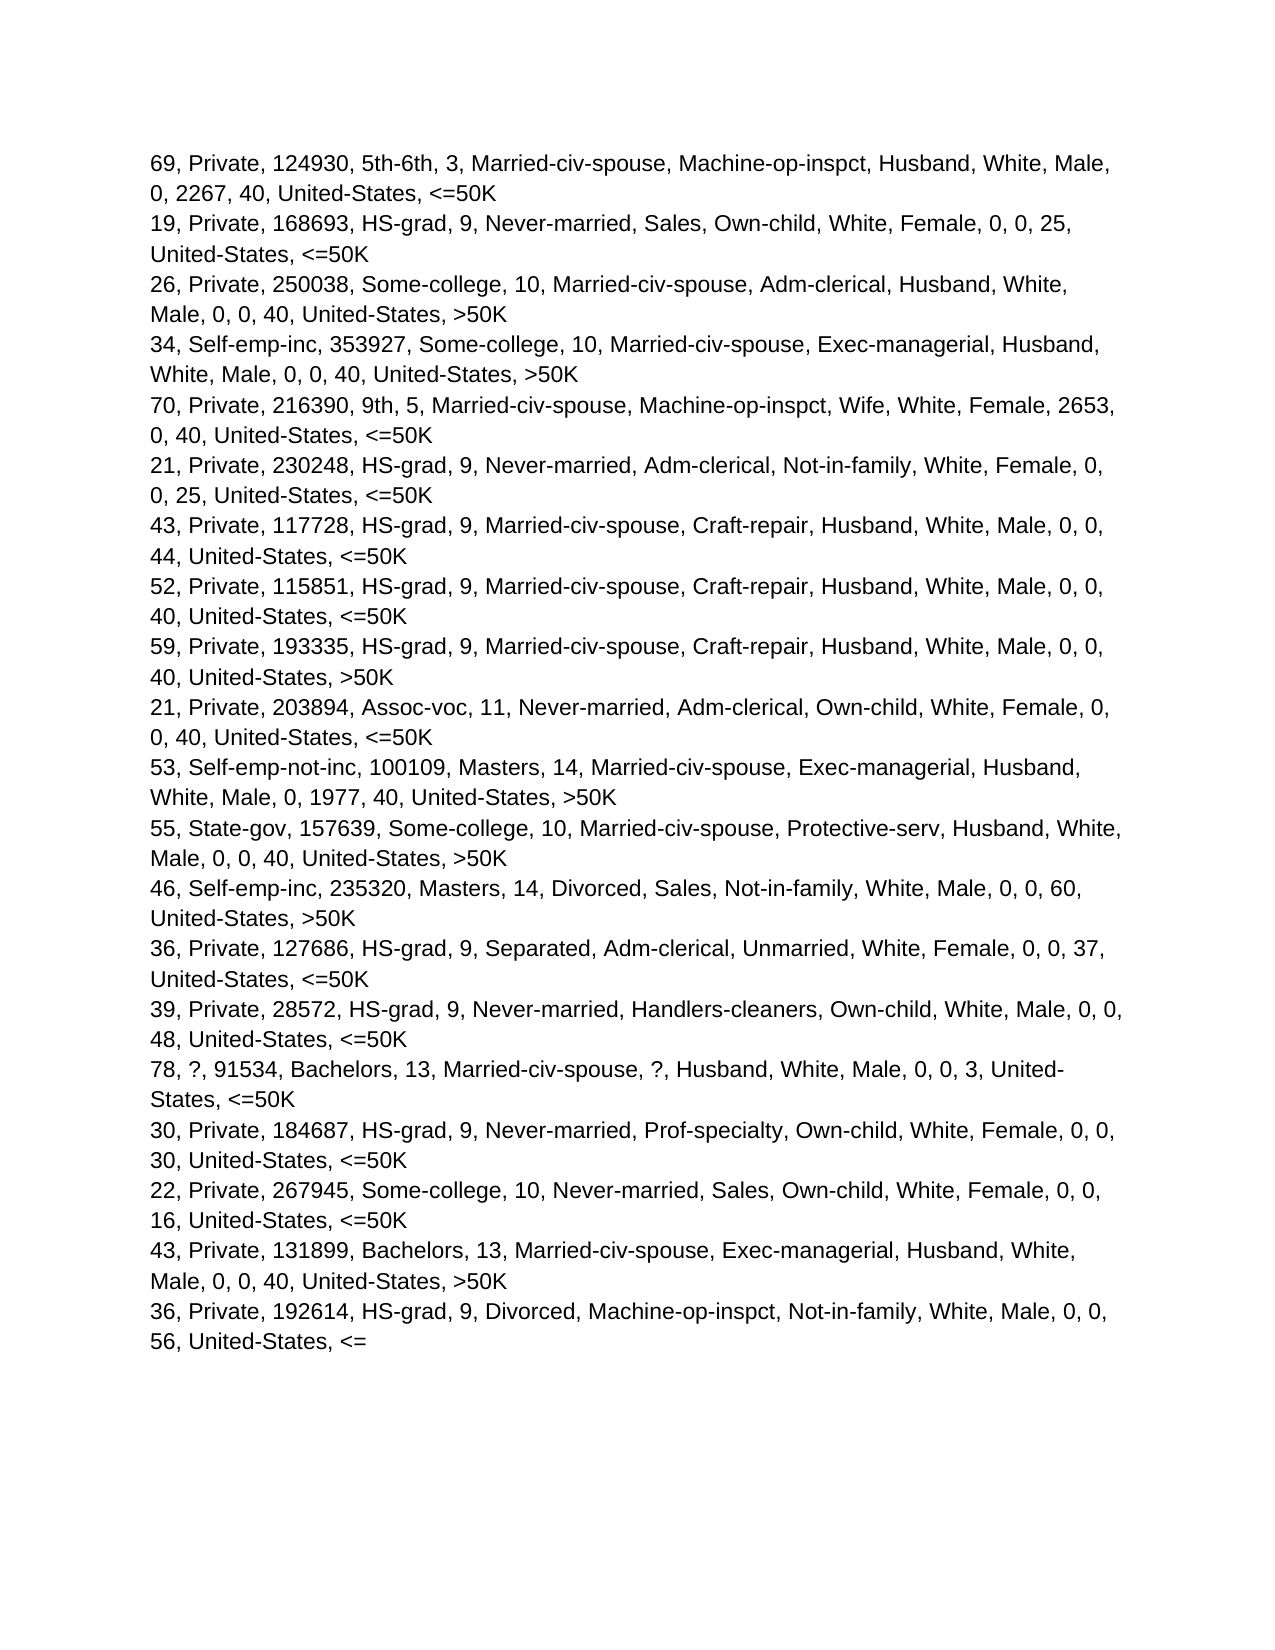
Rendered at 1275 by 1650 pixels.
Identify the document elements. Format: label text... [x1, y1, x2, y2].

text 46, Self-emp-inc, 235320, Masters, 14, Divorced, Sales, Not-in-family, White, Male, 0, 0, 60, United-States, >50K [150, 875, 1125, 932]
text 55, State-gov, 157639, Some-college, 10, Married-civ-spouse, Protective-serv, Husband, White, Male, 0, 0, 40, United-States, >50K [150, 814, 1125, 871]
text 19, Private, 168693, HS-grad, 9, Never-married, Sales, Own-child, White, Female, 0, 0, 25, United-States, <=50K [150, 210, 1125, 267]
text 22, Private, 267945, Some-college, 10, Never-married, Sales, Own-child, White, Female, 0, 0, 16, United-States, <=50K [150, 1177, 1125, 1234]
text 70, Private, 216390, 9th, 5, Married-civ-spouse, Machine-op-inspct, Wife, White, Female, 2653, 0, 40, United-States, <=50K [150, 392, 1125, 448]
text 69, Private, 124930, 5th-6th, 3, Married-civ-spouse, Machine-op-inspct, Husband, White, Male, 0, 2267, 40, United-States, <=50K [150, 150, 1125, 207]
text 78, ?, 91534, Bachelors, 13, Married-civ-spouse, ?, Husband, White, Male, 0, 0, 3, United-States, <=50K [150, 1056, 1125, 1113]
text 39, Private, 28572, HS-grad, 9, Never-married, Handlers-cleaners, Own-child, White, Male, 0, 0, 48, United-States, <=50K [150, 996, 1125, 1052]
text 21, Private, 203894, Assoc-voc, 11, Never-married, Adm-clerical, Own-child, White, Female, 0, 0, 40, United-States, <=50K [150, 694, 1125, 750]
text 30, Private, 184687, HS-grad, 9, Never-married, Prof-specialty, Own-child, White, Female, 0, 0, 30, United-States, <=50K [150, 1117, 1125, 1173]
text 53, Self-emp-not-inc, 100109, Masters, 14, Married-civ-spouse, Exec-managerial, Husband, White, Male, 0, 1977, 40, United-States, >50K [150, 754, 1125, 811]
text 34, Self-emp-inc, 353927, Some-college, 10, Married-civ-spouse, Exec-managerial, Husband, White, Male, 0, 0, 40, United-States, >50K [150, 331, 1125, 388]
text 52, Private, 115851, HS-grad, 9, Married-civ-spouse, Craft-repair, Husband, White, Male, 0, 0, 40, United-States, <=50K [150, 573, 1125, 629]
text 59, Private, 193335, HS-grad, 9, Married-civ-spouse, Craft-repair, Husband, White, Male, 0, 0, 40, United-States, >50K [150, 633, 1125, 690]
text 21, Private, 230248, HS-grad, 9, Never-married, Adm-clerical, Not-in-family, White, Female, 0, 0, 25, United-States, <=50K [150, 452, 1125, 509]
text 36, Private, 192614, HS-grad, 9, Divorced, Machine-op-inspct, Not-in-family, White, Male, 0, 0, 56, United-States, <= [150, 1298, 1125, 1354]
text 36, Private, 127686, HS-grad, 9, Separated, Adm-clerical, Unmarried, White, Female, 0, 0, 37, United-States, <=50K [150, 935, 1125, 992]
text 43, Private, 131899, Bachelors, 13, Married-civ-spouse, Exec-managerial, Husband, White, Male, 0, 0, 40, United-States, >50K [150, 1237, 1125, 1294]
text 43, Private, 117728, HS-grad, 9, Married-civ-spouse, Craft-repair, Husband, White, Male, 0, 0, 44, United-States, <=50K [150, 512, 1125, 569]
text 26, Private, 250038, Some-college, 10, Married-civ-spouse, Adm-clerical, Husband, White, Male, 0, 0, 40, United-States, >50K [150, 271, 1125, 327]
